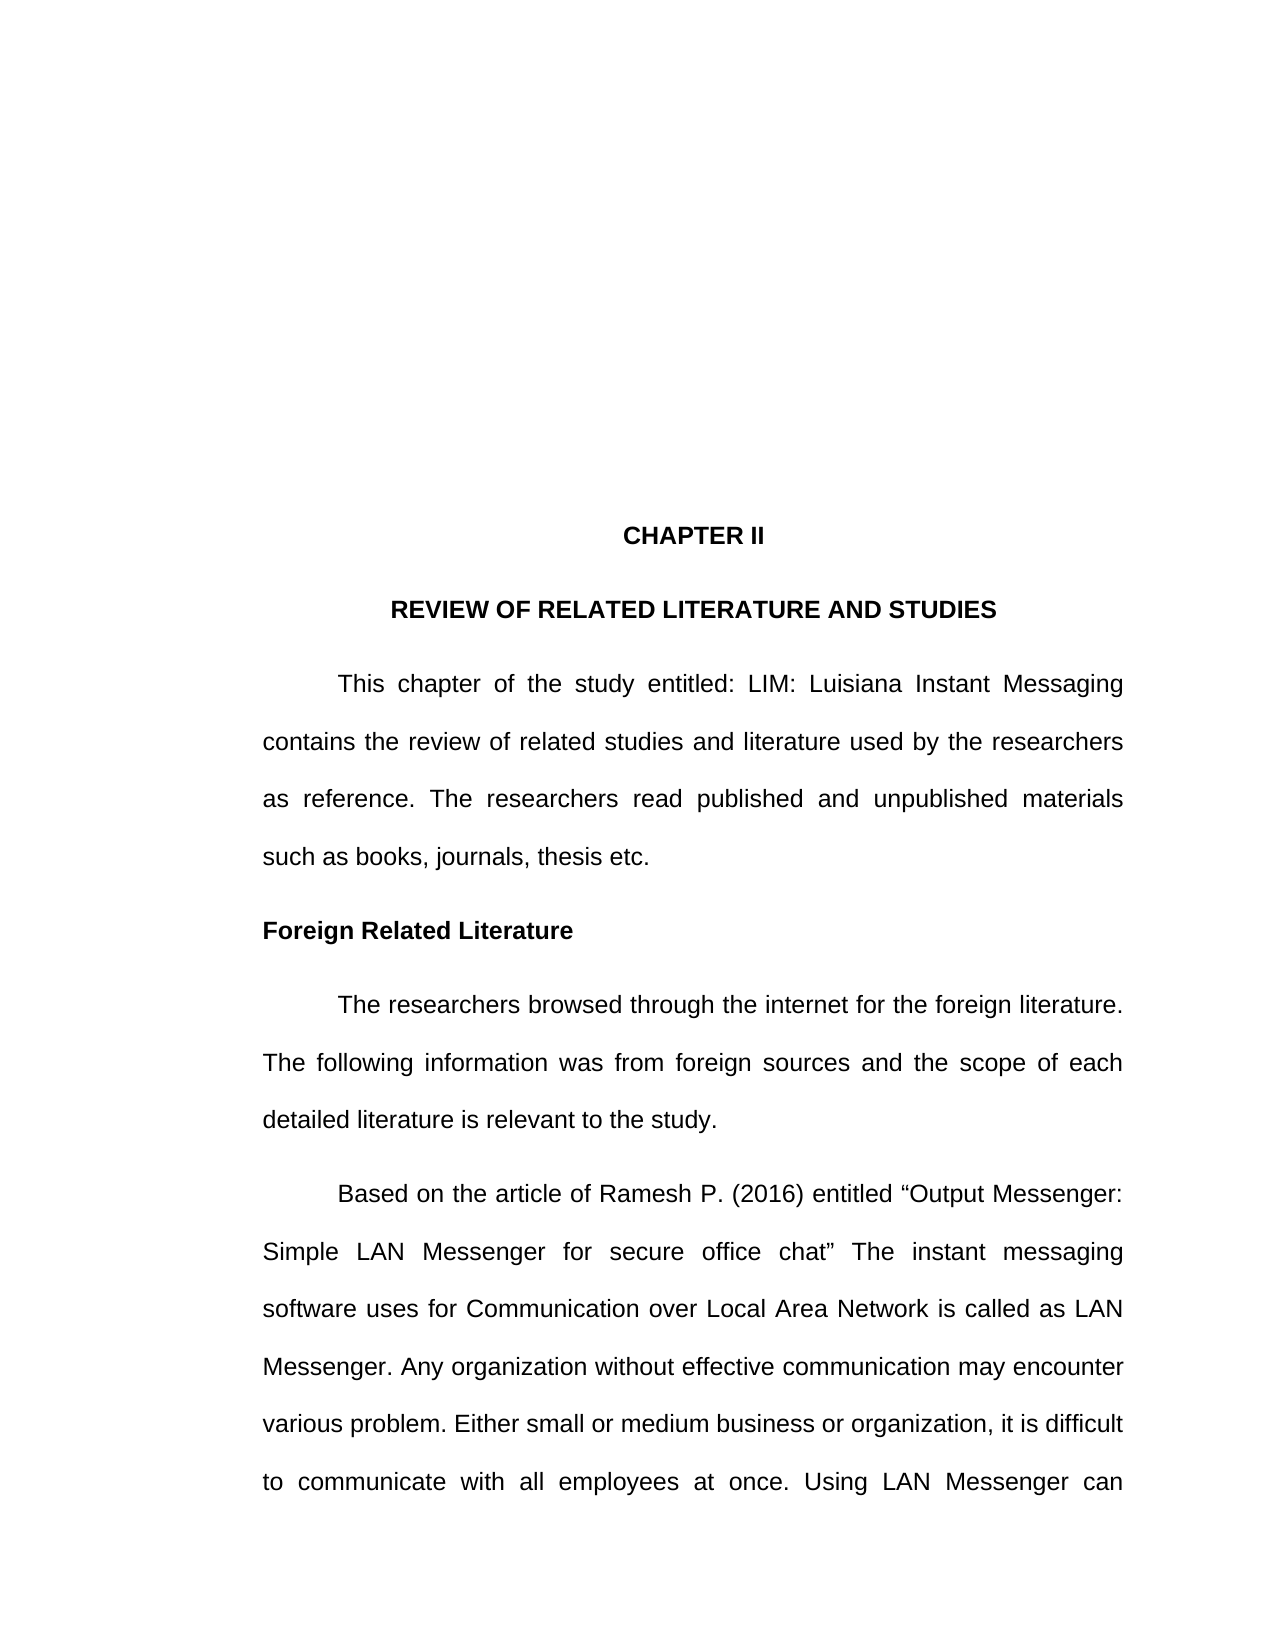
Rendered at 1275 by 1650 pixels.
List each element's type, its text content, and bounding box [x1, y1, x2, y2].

text REVIEW OF RELATED LITERATURE AND STUDIES [262, 595, 1125, 624]
text The researchers browsed through the internet for the foreign literature. The following information was from foreign sources and the scope of each detailed literature is relevant to the study. [262, 990, 1125, 1134]
text Foreign Related Literature [262, 916, 1125, 944]
text This chapter of the study entitled: LIM: Luisiana Instant Messaging contains the review of related studies and literature used by the researchers as reference. The researchers read published and unpublished materials such as books, journals, thesis etc. [262, 669, 1125, 870]
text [262, 1179, 1125, 1495]
text CHAPTER II [262, 521, 1125, 549]
